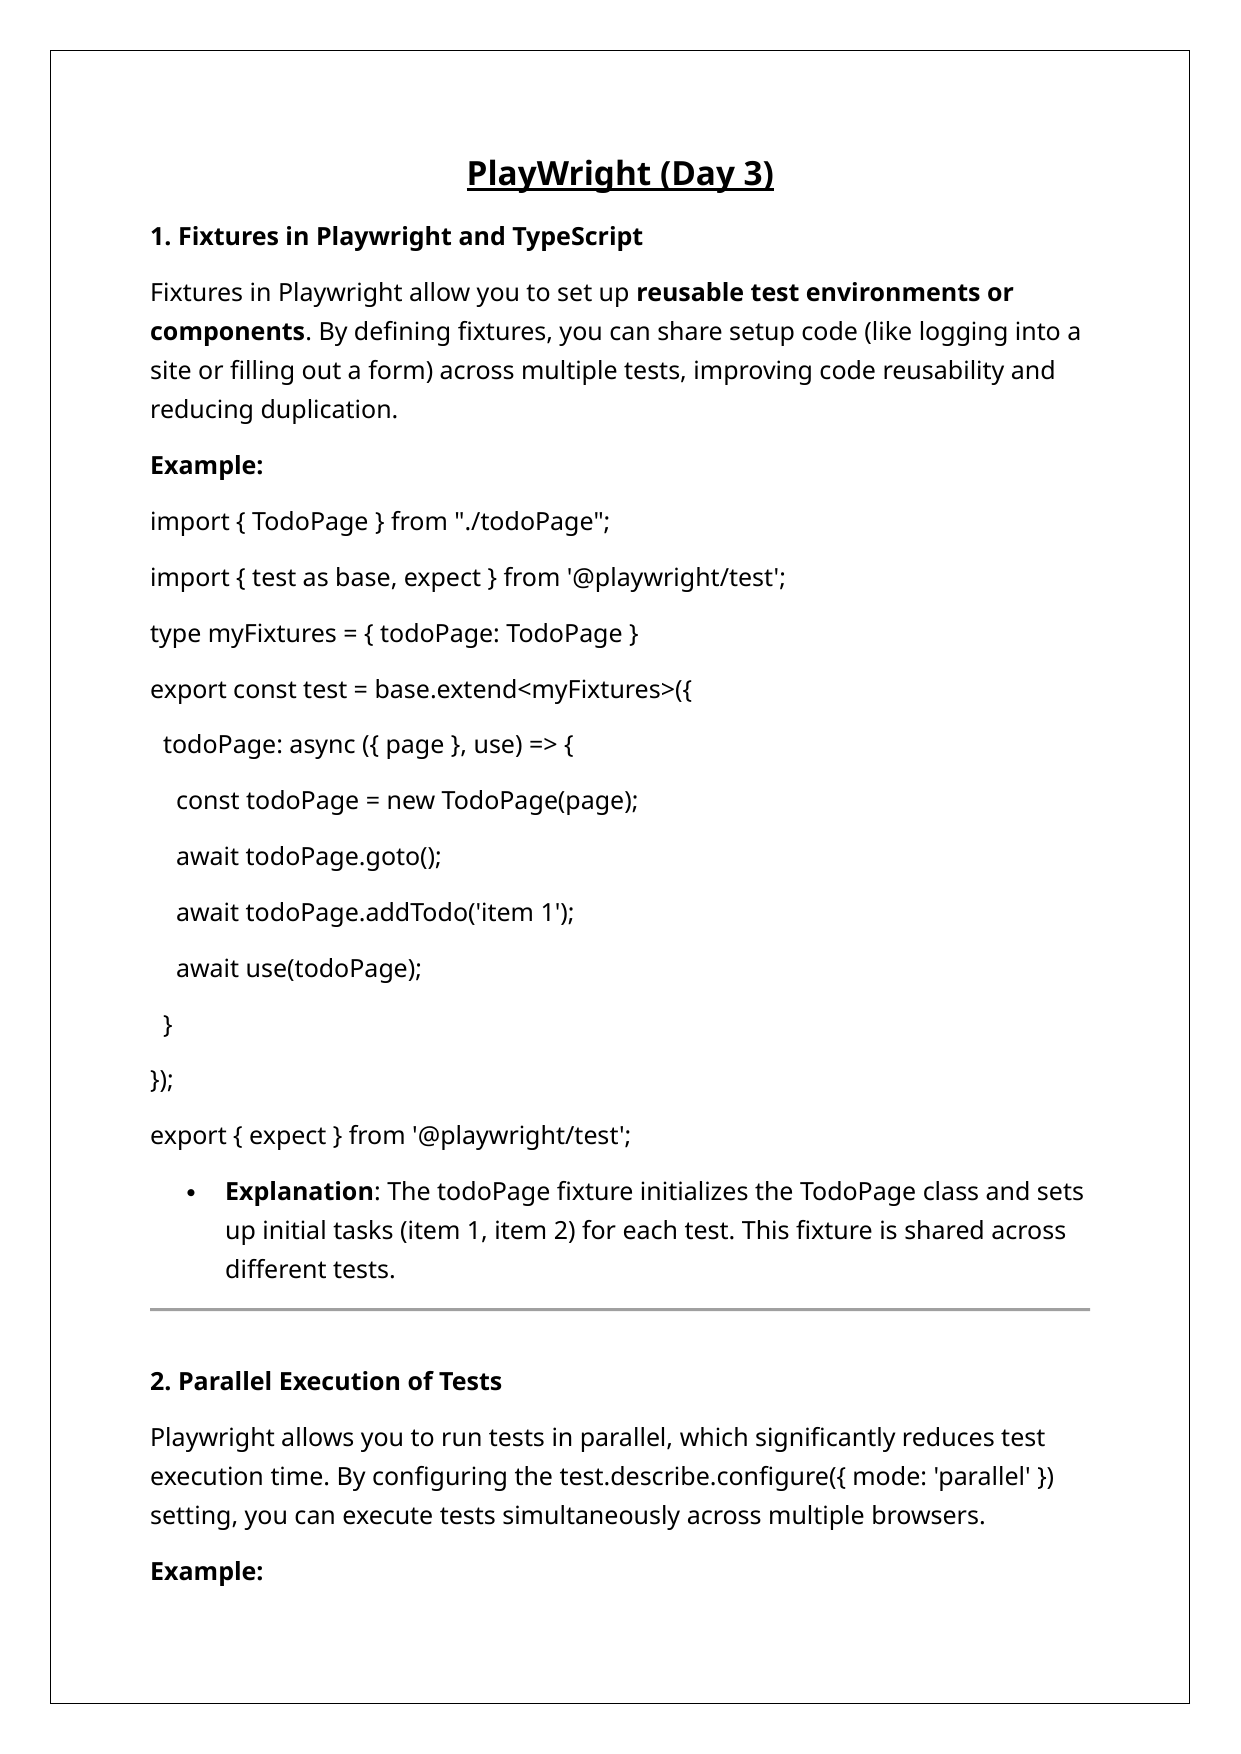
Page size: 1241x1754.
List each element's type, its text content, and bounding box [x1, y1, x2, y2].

text Fixtures in Playwright allow you to set up reusable test environments or components. By defining fixtures, you can share setup code (like logging into a site or filling out a form) across multiple tests, improving code reusability and reducing duplication. [150, 275, 1090, 426]
text const todoPage = new TodoPage(page); [150, 783, 1090, 817]
text Playwright allows you to run tests in parallel, which significantly reduces test execution time. By configuring the test.describe.configure({ mode: 'parallel' }) setting, you can execute tests simultaneously across multiple browsers. [150, 1420, 1090, 1532]
text 1. Fixtures in Playwright and TypeScript [150, 219, 1090, 253]
text todoPage: async ({ page }, use) => { [150, 727, 1090, 761]
text } [150, 1006, 1090, 1040]
text import { test as base, expect } from '@playwright/test'; [150, 560, 1090, 594]
list Explanation: The todoPage fixture initializes the TodoPage class and sets up initial tasks (item 1, item 2) for each test. This fixture is shared across different tests. [187, 1174, 1090, 1286]
text PlayWright (Day 3) [150, 150, 1090, 195]
text export const test = base.extend<myFixtures>({ [150, 671, 1090, 705]
text }); [150, 1062, 1090, 1096]
text await use(todoPage); [150, 951, 1090, 984]
text export { expect } from '@playwright/test'; [150, 1118, 1090, 1152]
text Example: [150, 1554, 1090, 1588]
text import { TodoPage } from "./todoPage"; [150, 504, 1090, 538]
text await todoPage.goto(); [150, 839, 1090, 873]
text Example: [150, 448, 1090, 482]
text 2. Parallel Execution of Tests [150, 1364, 1090, 1398]
text await todoPage.addTodo('item 1'); [150, 895, 1090, 929]
text type myFixtures = { todoPage: TodoPage } [150, 616, 1090, 649]
